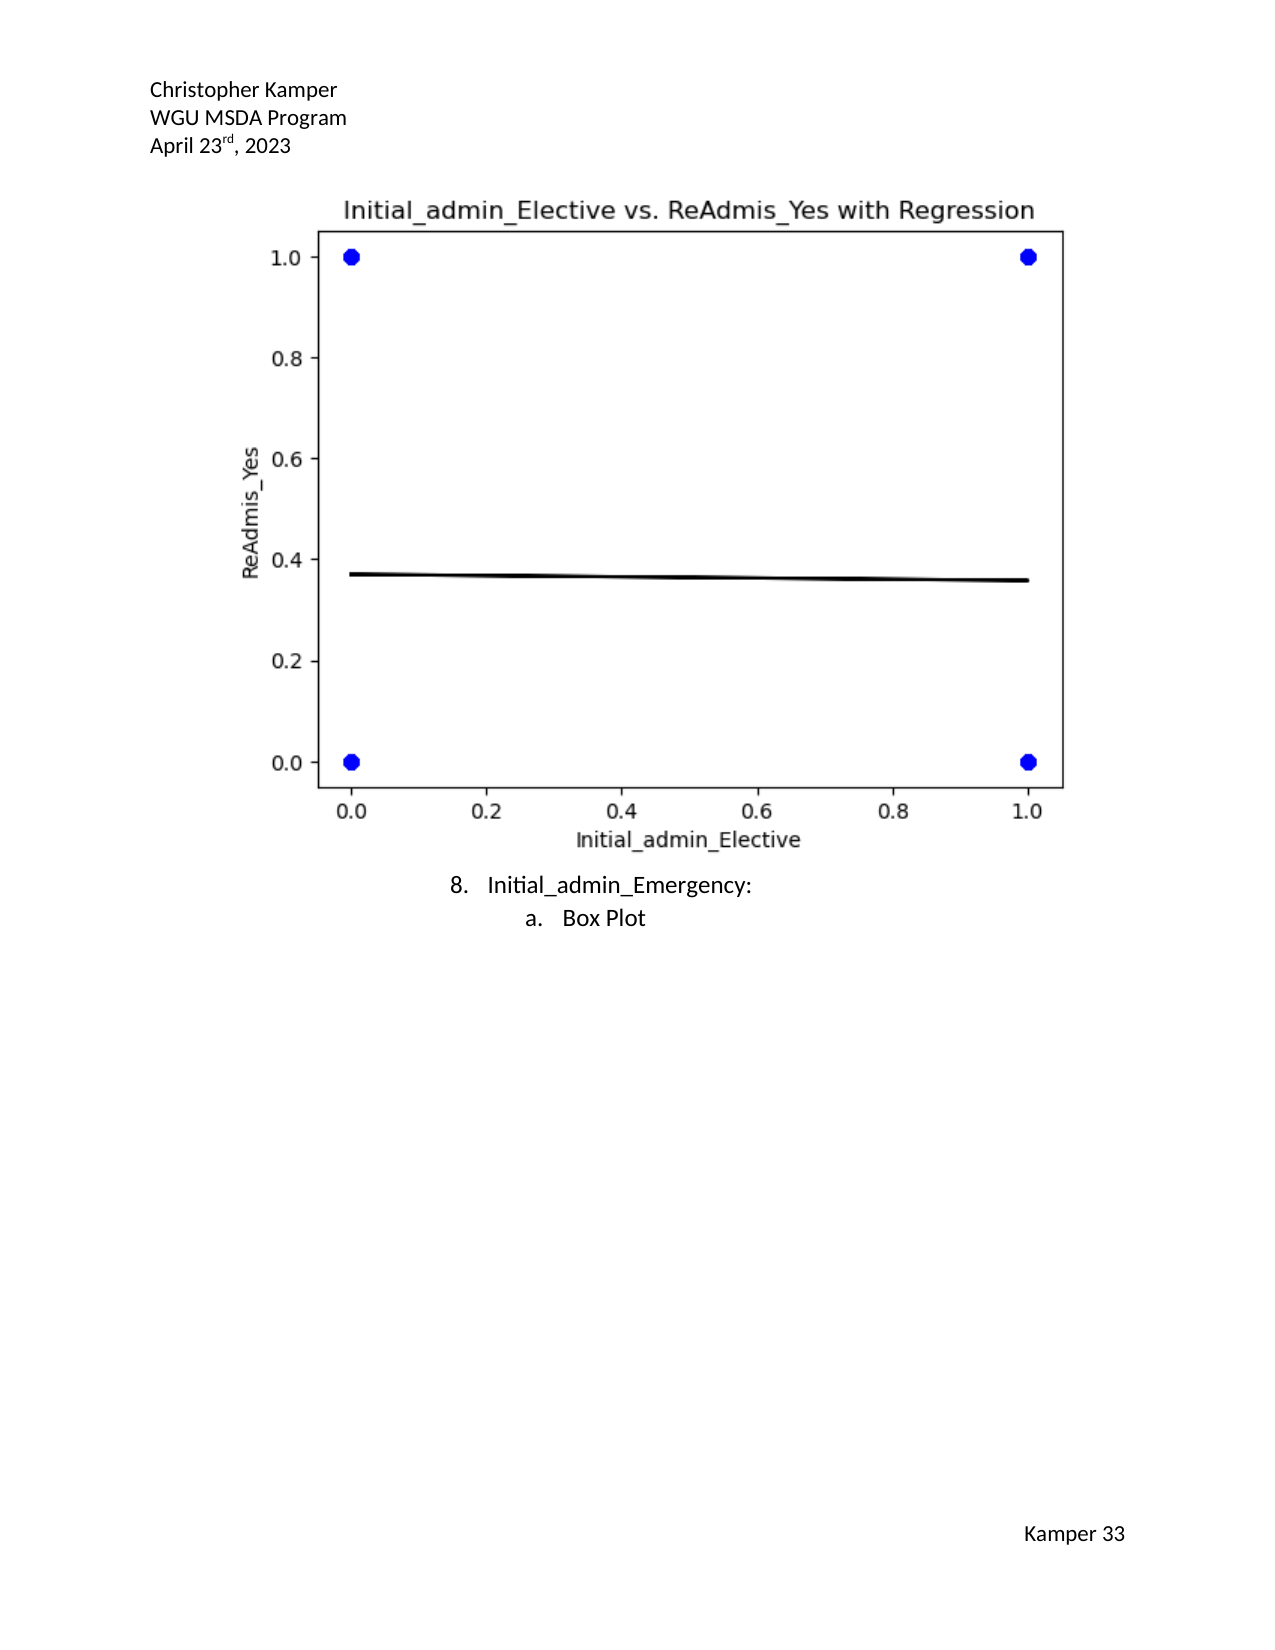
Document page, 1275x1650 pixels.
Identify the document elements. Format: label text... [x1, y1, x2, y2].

list Initial_admin_Emergency: [450, 869, 1125, 899]
list Box Plot [525, 902, 1125, 932]
picture [225, 187, 1076, 867]
